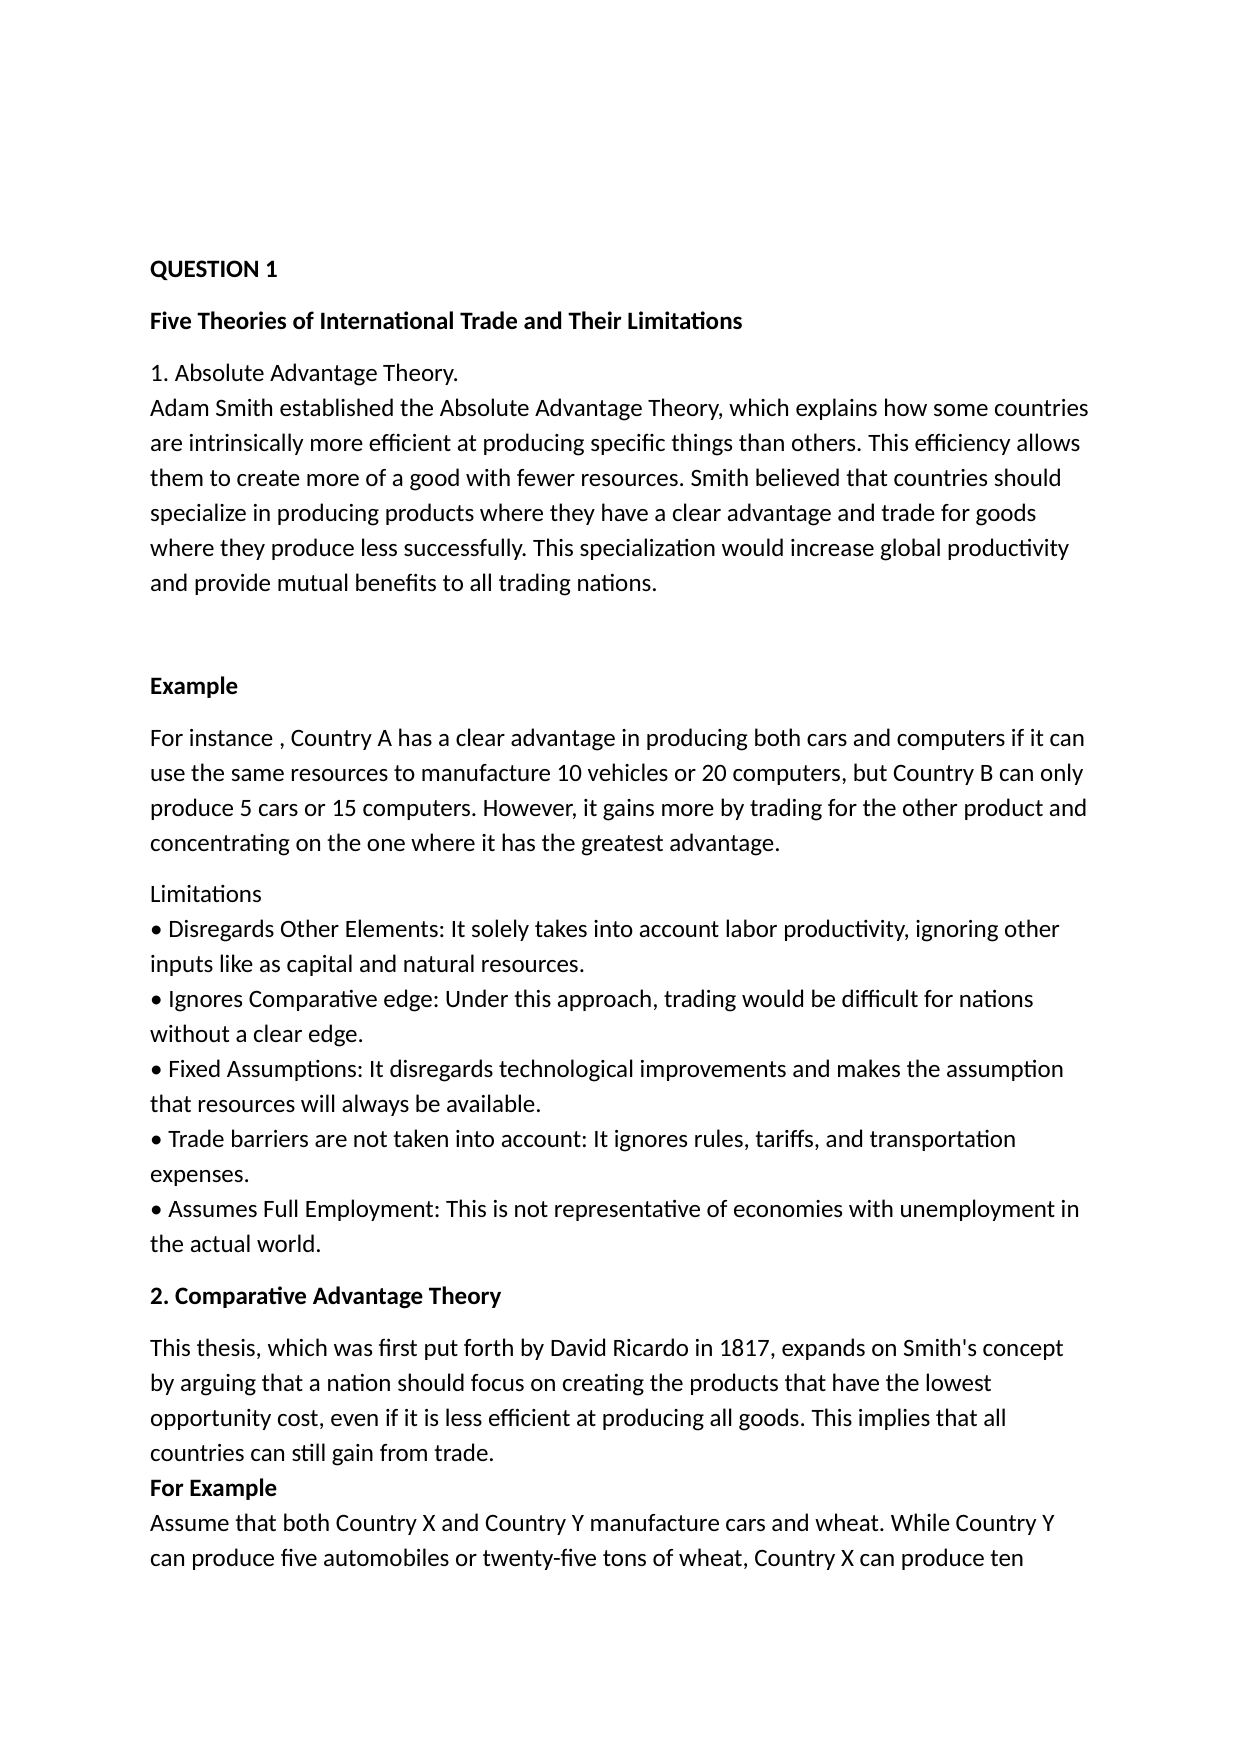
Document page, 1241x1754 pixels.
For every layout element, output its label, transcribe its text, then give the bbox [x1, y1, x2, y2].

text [150, 1332, 1090, 1572]
text For instance , Country A has a clear advantage in producing both cars and computers if it can use the same resources to manufacture 10 vehicles or 20 computers, but Country B can only produce 5 cars or 15 computers. However, it gains more by trading for the other product and concentrating on the one where it has the greatest advantage. [150, 722, 1090, 857]
text Five Theories of International Trade and Their Limitations [150, 305, 1090, 336]
text Limitations • Disregards Other Elements: It solely takes into account labor productivity, ignoring other inputs like as capital and natural resources. • Ignores Comparative edge: Under this approach, trading would be difficult for nations without a clear edge. • Fixed Assumptions: It disregards technological improvements and makes the assumption that resources will always be available. • Trade barriers are not taken into account: It ignores rules, tariffs, and transportation expenses. • Assumes Full Employment: This is not representative of economies with unemployment in the actual world. [150, 878, 1090, 1259]
text 1. Absolute Advantage Theory. Adam Smith established the Absolute Advantage Theory, which explains how some countries are intrinsically more efficient at producing specific things than others. This efficiency allows them to create more of a good with fewer resources. Smith believed that countries should specialize in producing products where they have a clear advantage and trade for goods where they produce less successfully. This specialization would increase global productivity and provide mutual benefits to all trading nations. [150, 357, 1090, 597]
text 2. Comparative Advantage Theory [150, 1280, 1090, 1311]
text Example [150, 670, 1090, 701]
text QUESTION 1 [150, 253, 1090, 284]
